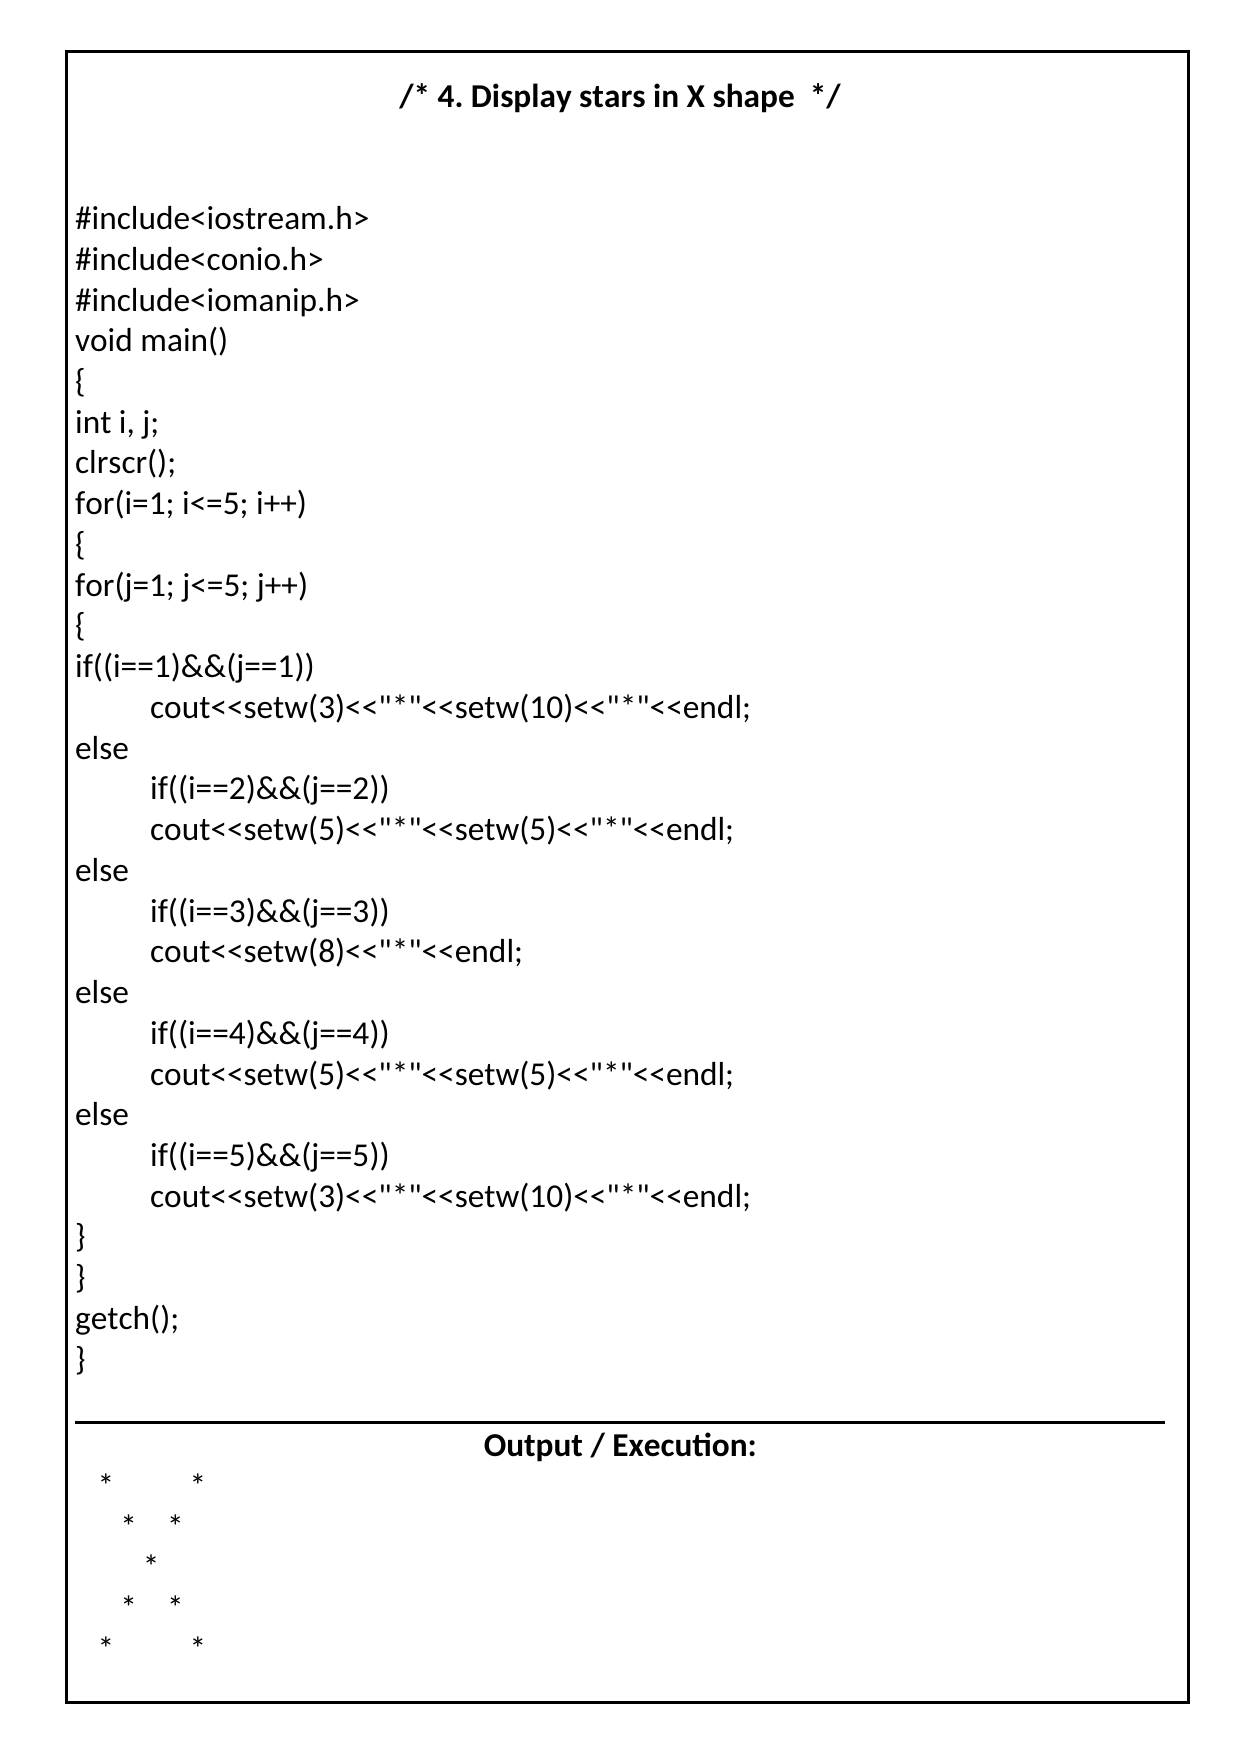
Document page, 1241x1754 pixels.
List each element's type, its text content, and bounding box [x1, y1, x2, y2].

text if((i==2)&&(j==2)) [75, 767, 1165, 808]
text #include<iostream.h> [75, 197, 1165, 238]
text * * [75, 1587, 1165, 1628]
text * [75, 1546, 1165, 1587]
text else [75, 1093, 1165, 1134]
text else [75, 849, 1165, 889]
text { [75, 360, 1165, 401]
text #include<conio.h> [75, 238, 1165, 279]
text if((i==1)&&(j==1)) [75, 645, 1165, 686]
text #include<iomanip.h> [75, 279, 1165, 319]
text { [75, 604, 1165, 645]
text cout<<setw(3)<<"*"<<setw(10)<<"*"<<endl; [75, 686, 1165, 727]
text Output / Execution: [75, 1424, 1165, 1465]
text { [75, 523, 1165, 564]
text clrscr(); [75, 442, 1165, 482]
text else [75, 727, 1165, 767]
text /* 4. Display stars in X shape */ [75, 75, 1165, 116]
text } [75, 1256, 1165, 1297]
text } [75, 1338, 1165, 1378]
text for(j=1; j<=5; j++) [75, 564, 1165, 604]
text * * [75, 1465, 1165, 1506]
text cout<<setw(5)<<"*"<<setw(5)<<"*"<<endl; [75, 808, 1165, 849]
text else [75, 971, 1165, 1012]
text getch(); [75, 1297, 1165, 1338]
text if((i==4)&&(j==4)) [75, 1012, 1165, 1052]
text * * [75, 1506, 1165, 1546]
text cout<<setw(5)<<"*"<<setw(5)<<"*"<<endl; [75, 1052, 1165, 1093]
text } [75, 1215, 1165, 1256]
text * * [75, 1628, 1165, 1669]
text cout<<setw(3)<<"*"<<setw(10)<<"*"<<endl; [75, 1175, 1165, 1215]
text if((i==3)&&(j==3)) [75, 889, 1165, 930]
text void main() [75, 319, 1165, 360]
text int i, j; [75, 401, 1165, 442]
text for(i=1; i<=5; i++) [75, 482, 1165, 523]
text if((i==5)&&(j==5)) [75, 1134, 1165, 1175]
text cout<<setw(8)<<"*"<<endl; [75, 930, 1165, 971]
